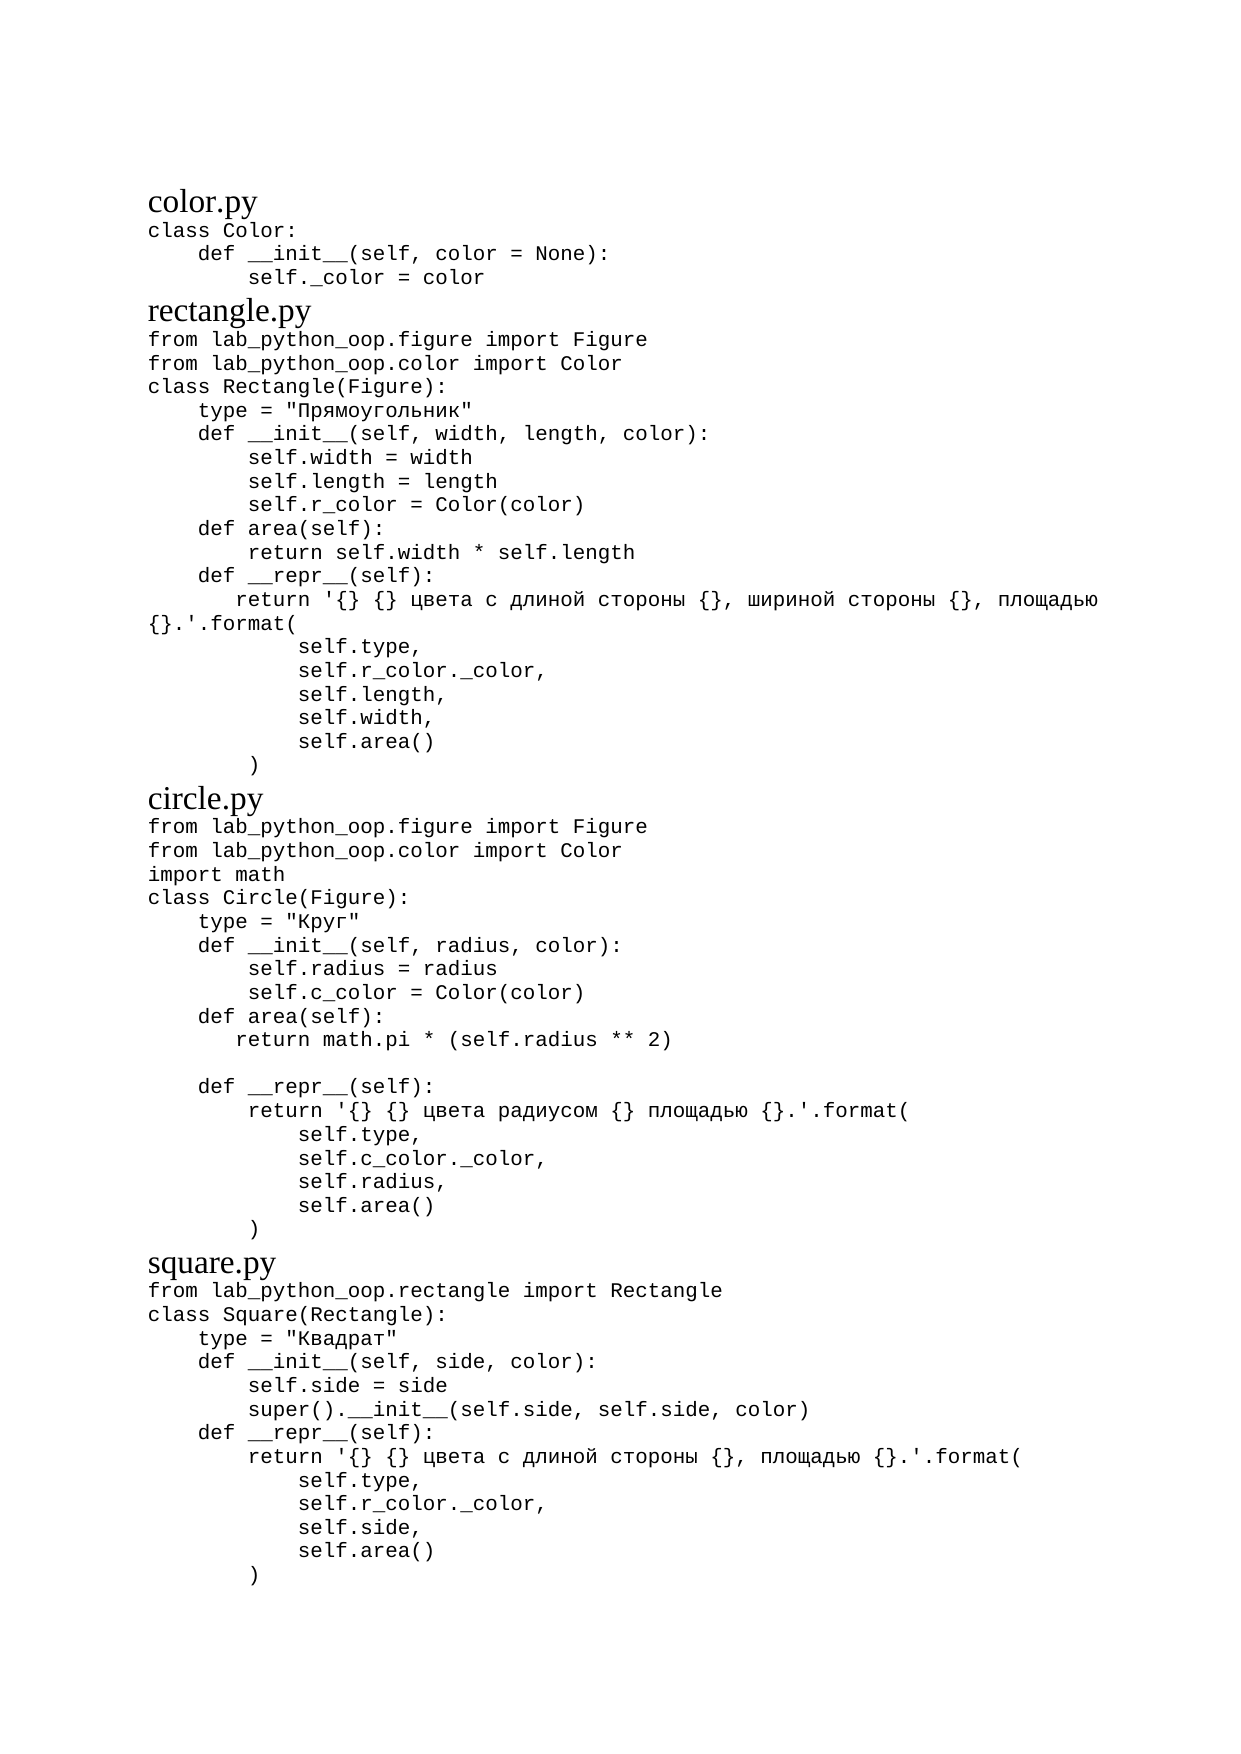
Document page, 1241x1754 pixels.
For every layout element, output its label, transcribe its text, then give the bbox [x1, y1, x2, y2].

text from lab_python_oop.figure import Figure from lab_python_oop.color import Color import math class Circle(Figure): type = "Круг" def __init__(self, radius, color): self.radius = radius self.c_color = Color(color) def area(self): return math.pi * (self.radius ** 2) def __repr__(self): return '{} {} цвета радиусом {} площадью {}.'.format( self.type, self.c_color._color, self.radius, self.area() ) [148, 816, 1152, 1242]
text from lab_python_oop.figure import Figure from lab_python_oop.color import Color class Rectangle(Figure): type = "Прямоугольник" def __init__(self, width, length, color): self.width = width self.length = length self.r_color = Color(color) def area(self): return self.width * self.length def __repr__(self): return '{} {} цвета с длиной стороны {}, шириной стороны {}, площадью {}.'.format( self.type, self.r_color._color, self.length, self.width, self.area() ) [148, 329, 1152, 778]
text class Color: def __init__(self, color = None): self._color = color [148, 219, 1152, 291]
text rectangle.py [148, 291, 1152, 329]
text from lab_python_oop.rectangle import Rectangle class Square(Rectangle): type = "Квадрат" def __init__(self, side, color): self.side = side super().__init__(self.side, self.side, color) def __repr__(self): return '{} {} цвета с длиной стороны {}, площадью {}.'.format( self.type, self.r_color._color, self.side, self.area() ) [148, 1280, 1152, 1588]
text color.py [148, 181, 1152, 219]
text circle.py [148, 778, 1152, 816]
text square.py [148, 1242, 1152, 1280]
